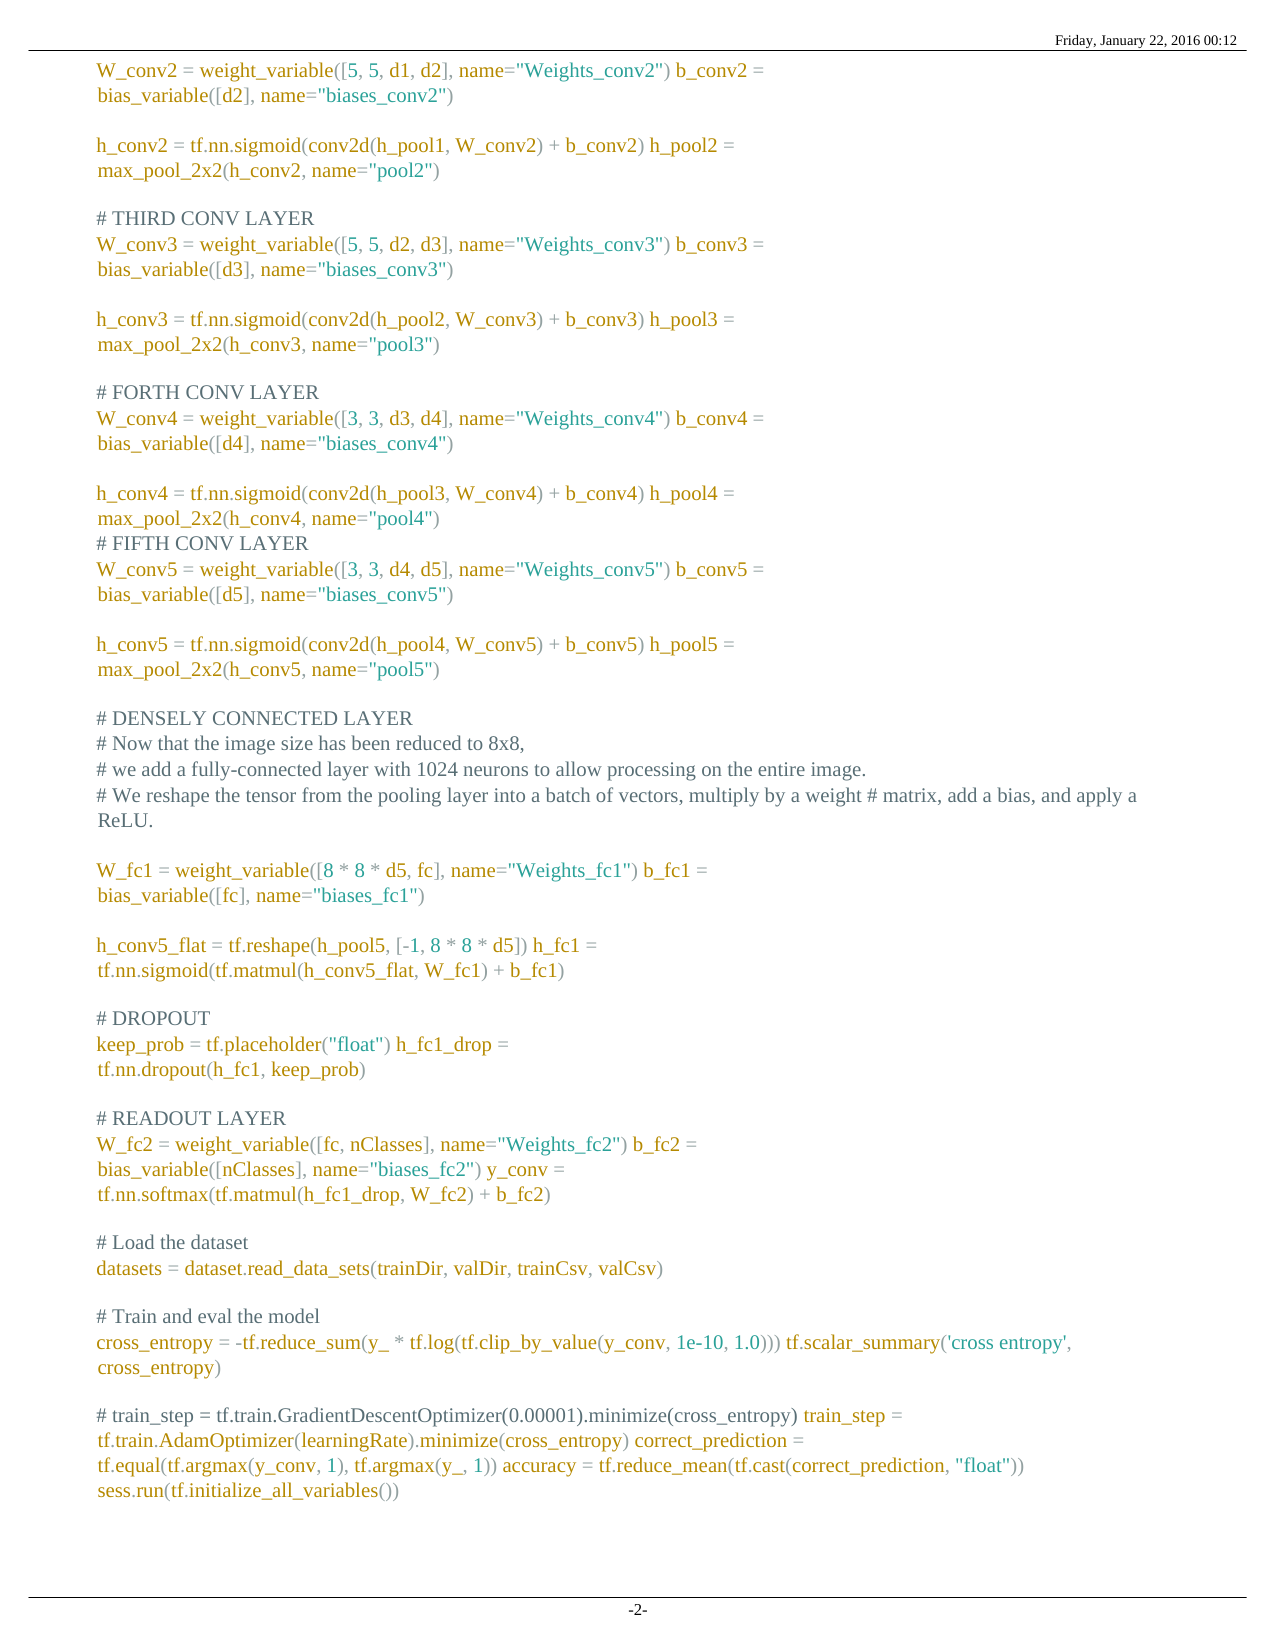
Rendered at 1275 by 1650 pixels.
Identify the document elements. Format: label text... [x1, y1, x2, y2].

text keep_prob = tf.placeholder("float") h_fc1_drop = tf.nn.dropout(h_fc1, keep_prob) [96, 1032, 615, 1081]
text # DROPOUT [96, 1006, 1166, 1030]
text # READOUT LAYER [96, 1106, 1166, 1130]
text # we add a fully-connected layer with 1024 neurons to allow processing on the entire image. [96, 757, 1166, 781]
text # train_step = tf.train.GradientDescentOptimizer(0.00001).minimize(cross_entropy) train_step = tf.train.AdamOptimizer(learningRate).minimize(cross_entropy) correct_prediction = tf.equal(tf.argmax(y_conv, 1), tf.argmax(y_, 1)) accuracy = tf.reduce_mean(tf.cast(correct_prediction, "float")) sess.run(tf.initialize_all_variables()) [96, 1403, 1028, 1502]
text # DENSELY CONNECTED LAYER [96, 705, 1166, 729]
text W_fc1 = weight_variable([8 * 8 * d5, fc], name="Weights_fc1") b_fc1 = bias_variable([fc], name="biases_fc1") [96, 858, 824, 907]
text W_conv3 = weight_variable([5, 5, d2, d3], name="Weights_conv3") b_conv3 = bias_variable([d3], name="biases_conv3") [96, 232, 824, 281]
text # Now that the image size has been reduced to 8x8, [96, 731, 1166, 755]
text cross_entropy = -tf.reduce_sum(y_ * tf.log(tf.clip_by_value(y_conv, 1e-10, 1.0))) tf.scalar_summary('cross entropy', cross_entropy) [96, 1330, 1179, 1379]
text h_conv5_flat = tf.reshape(h_pool5, [-1, 8 * 8 * d5]) h_fc1 = tf.nn.sigmoid(tf.matmul(h_conv5_flat, W_fc1) + b_fc1) [96, 933, 799, 982]
text # THIRD CONV LAYER [96, 206, 1166, 230]
text h_conv2 = tf.nn.sigmoid(conv2d(h_pool1, W_conv2) + b_conv2) h_pool2 = max_pool_2x2(h_conv2, name="pool2") [96, 133, 824, 182]
text # FIFTH CONV LAYER [96, 531, 1166, 555]
text W_conv2 = weight_variable([5, 5, d1, d2], name="Weights_conv2") b_conv2 = bias_variable([d2], name="biases_conv2") [96, 58, 867, 107]
text # FORTH CONV LAYER [96, 380, 1166, 404]
text h_conv4 = tf.nn.sigmoid(conv2d(h_pool3, W_conv4) + b_conv4) h_pool4 = max_pool_2x2(h_conv4, name="pool4") [96, 481, 824, 530]
text h_conv5 = tf.nn.sigmoid(conv2d(h_pool4, W_conv5) + b_conv5) h_pool5 = max_pool_2x2(h_conv5, name="pool5") [96, 632, 824, 681]
text # We reshape the tensor from the pooling layer into a batch of vectors, multiply by a weight # matrix, add a bias, and apply a ReLU. [96, 783, 1166, 832]
text W_conv5 = weight_variable([3, 3, d4, d5], name="Weights_conv5") b_conv5 = bias_variable([d5], name="biases_conv5") [96, 557, 824, 606]
text h_conv3 = tf.nn.sigmoid(conv2d(h_pool2, W_conv3) + b_conv3) h_pool3 = max_pool_2x2(h_conv3, name="pool3") [96, 307, 824, 356]
text datasets = dataset.read_data_sets(trainDir, valDir, trainCsv, valCsv) [96, 1256, 1179, 1280]
text # Load the dataset [96, 1230, 1166, 1254]
text W_conv4 = weight_variable([3, 3, d3, d4], name="Weights_conv4") b_conv4 = bias_variable([d4], name="biases_conv4") [96, 406, 824, 455]
text # Train and eval the model [96, 1304, 1166, 1328]
text W_fc2 = weight_variable([fc, nClasses], name="Weights_fc2") b_fc2 = bias_variable([nClasses], name="biases_fc2") y_conv = tf.nn.softmax(tf.matmul(h_fc1_drop, W_fc2) + b_fc2) [96, 1132, 788, 1206]
